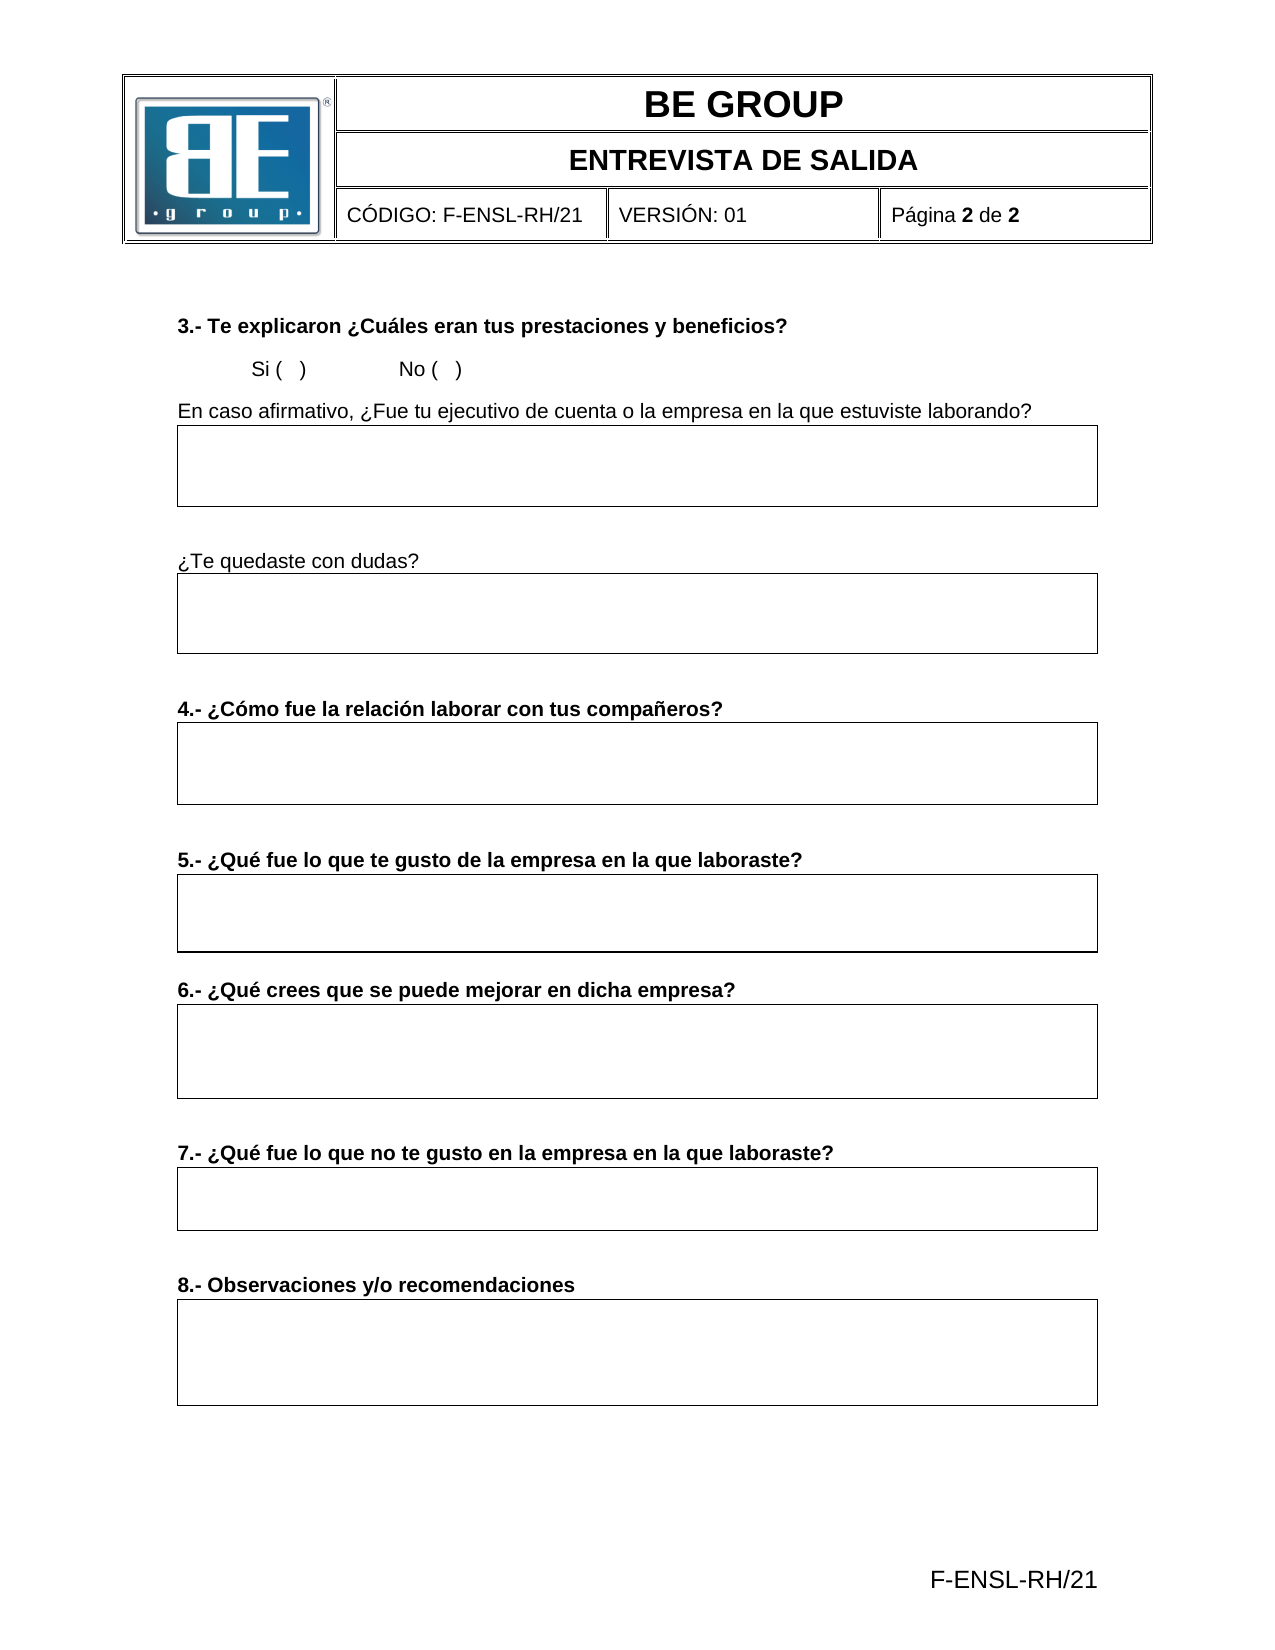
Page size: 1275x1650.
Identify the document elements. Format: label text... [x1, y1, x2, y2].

text 5.- ¿Qué fue lo que te gusto de la empresa en la que laboraste? [177, 848, 1098, 872]
table_header [178, 574, 1097, 653]
table_header [178, 1168, 1097, 1230]
table_header [178, 875, 1097, 951]
text Si ( ) No ( ) [177, 356, 1098, 380]
text 6.- ¿Qué crees que se puede mejorar en dicha empresa? [177, 978, 1098, 1002]
text 3.- Te explicaron ¿Cuáles eran tus prestaciones y beneficios? [177, 314, 1098, 338]
text 4.- ¿Cómo fue la relación laborar con tus compañeros? [177, 696, 1098, 720]
table_header [178, 1300, 1097, 1405]
text 8.- Observaciones y/o recomendaciones [177, 1273, 1098, 1297]
table_header [178, 723, 1097, 804]
picture [134, 96, 332, 238]
text ¿Te quedaste con dudas? [177, 549, 1098, 573]
text 7.- ¿Qué fue lo que no te gusto en la empresa en la que laboraste? [177, 1141, 1098, 1165]
text En caso afirmativo, ¿Fue tu ejecutivo de cuenta o la empresa en la que estuviste laborando? [177, 399, 1098, 423]
table_header [178, 426, 1097, 506]
table_header [178, 1005, 1097, 1097]
